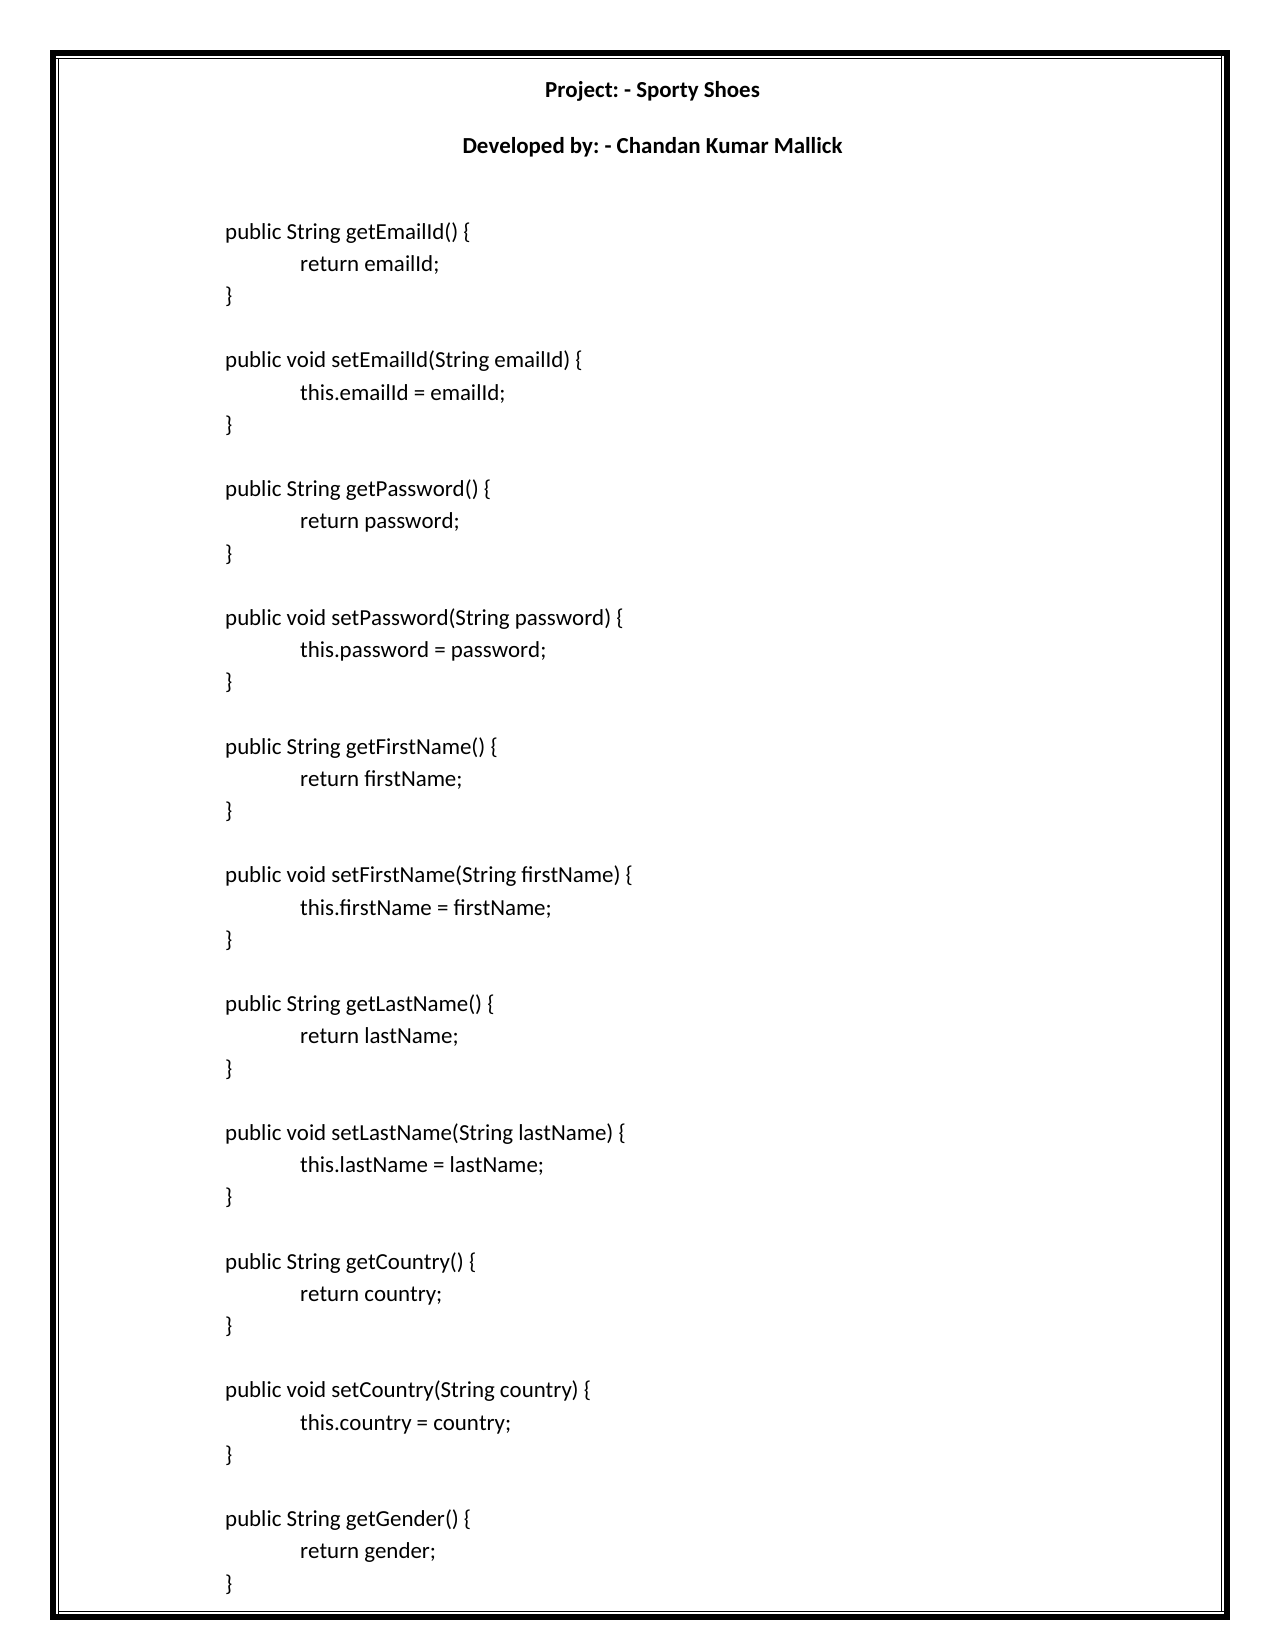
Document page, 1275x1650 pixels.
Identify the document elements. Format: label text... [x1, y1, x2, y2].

list public String getPassword() { [195, 474, 1221, 502]
list } [195, 925, 1221, 953]
list } [195, 1054, 1221, 1082]
list this.lastName = lastName; [195, 1150, 1221, 1178]
list return firstName; [195, 764, 1221, 792]
list return emailId; [195, 249, 1221, 277]
list this.emailId = emailId; [195, 378, 1221, 406]
list } [195, 796, 1221, 824]
list } [195, 667, 1221, 696]
list public String getFirstName() { [195, 732, 1221, 760]
list this.password = password; [195, 635, 1221, 663]
list public String getEmailId() { [195, 217, 1221, 245]
list return gender; [195, 1537, 1221, 1564]
list } [195, 1440, 1221, 1468]
list } [195, 1182, 1221, 1211]
list public void setCountry(String country) { [195, 1376, 1221, 1404]
list } [195, 1569, 1221, 1597]
list return country; [195, 1279, 1221, 1307]
list } [195, 539, 1221, 567]
list public String getCountry() { [195, 1247, 1221, 1275]
list this.firstName = firstName; [195, 893, 1221, 921]
list } [195, 1311, 1221, 1339]
list this.country = country; [195, 1408, 1221, 1436]
list public String getLastName() { [195, 989, 1221, 1017]
list } [195, 410, 1221, 438]
list public void setEmailId(String emailId) { [195, 346, 1221, 374]
list public String getGender() { [195, 1504, 1221, 1532]
list return lastName; [195, 1022, 1221, 1049]
list } [195, 281, 1221, 309]
list public void setLastName(String lastName) { [195, 1118, 1221, 1146]
list return password; [195, 507, 1221, 534]
list public void setPassword(String password) { [195, 603, 1221, 631]
list public void setFirstName(String firstName) { [195, 861, 1221, 889]
